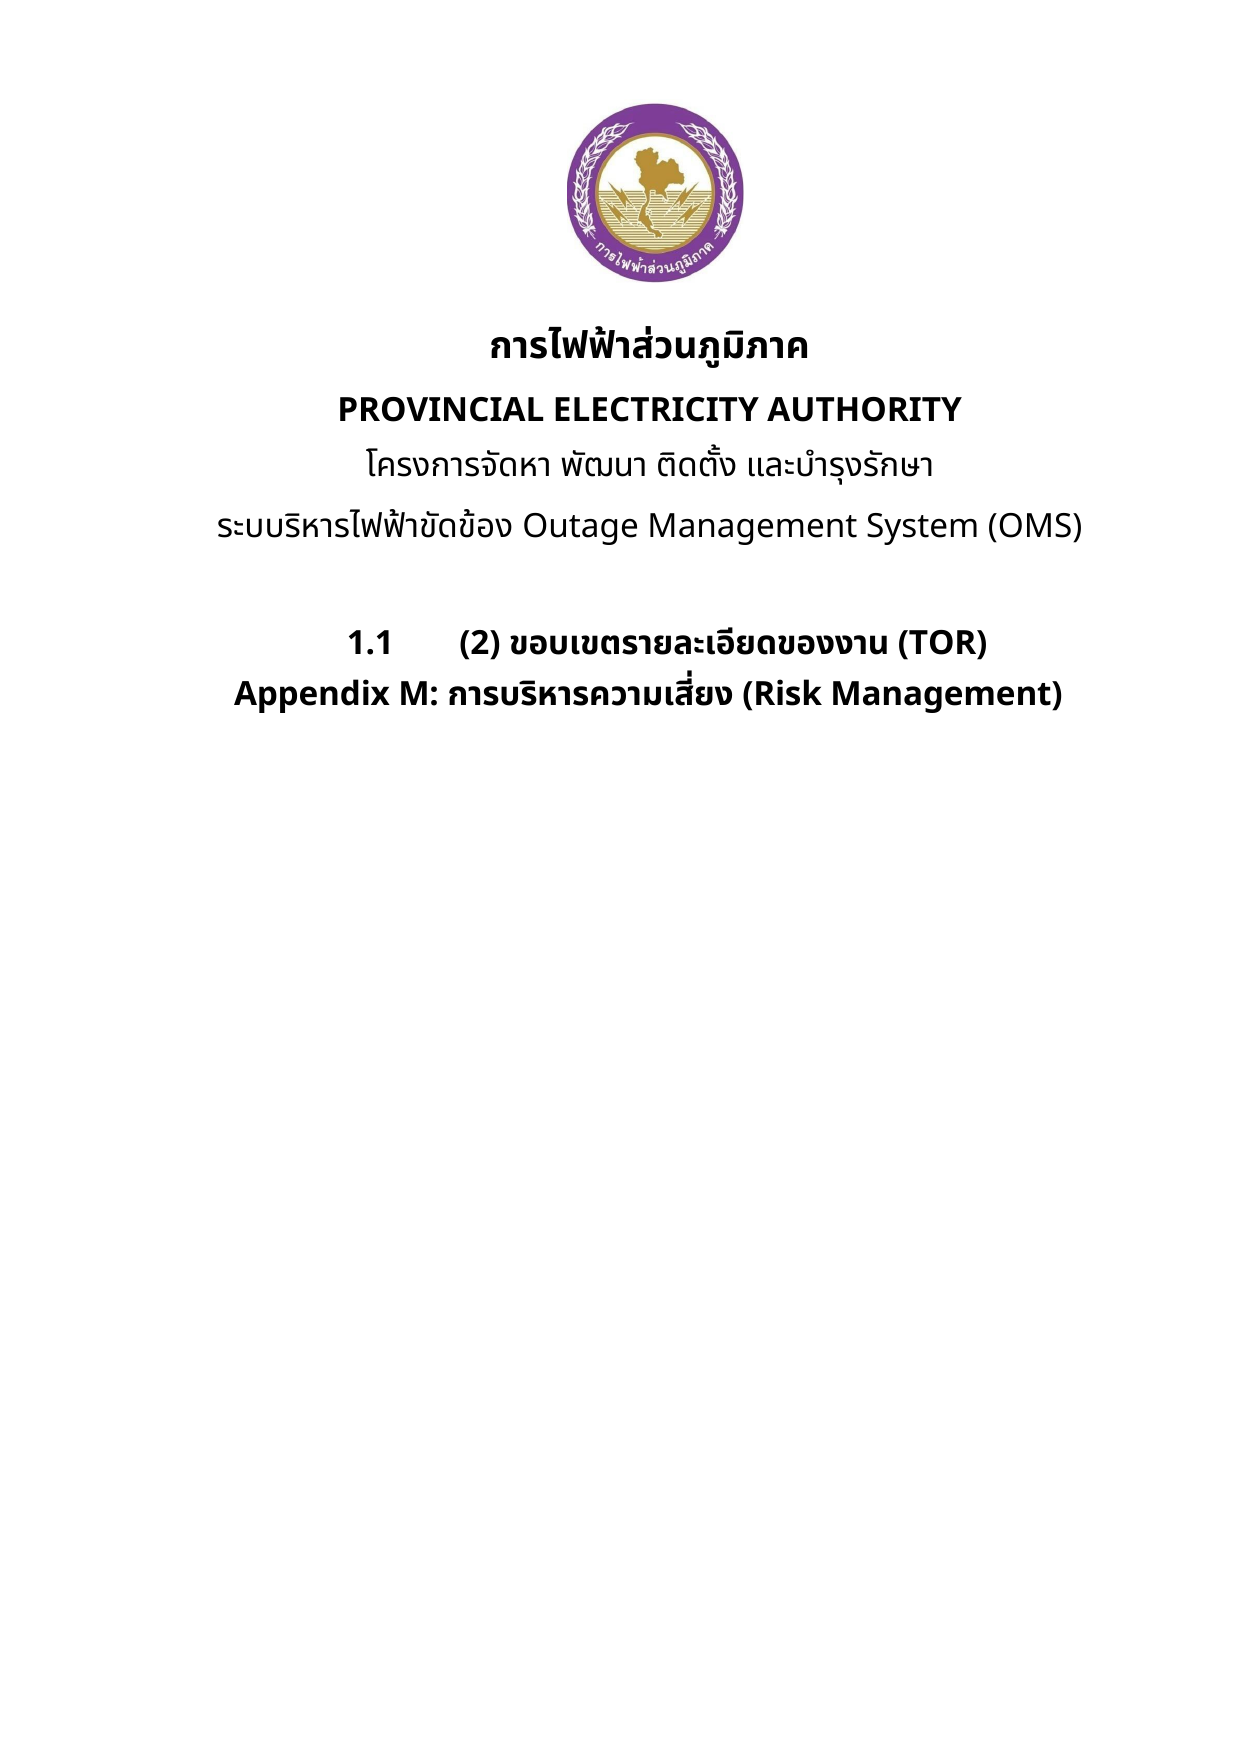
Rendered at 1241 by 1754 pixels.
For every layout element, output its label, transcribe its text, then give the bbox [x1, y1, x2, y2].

list Appendix M: การบริหารความเสี่ยง (Risk Management) [177, 670, 1119, 720]
text ระบบริหารไฟฟ้าขัดข้อง Outage Management System (OMS) [177, 502, 1122, 553]
text PROVINCIAL ELECTRICITY AUTHORITY [177, 386, 1122, 431]
list (2) ขอบเขตรายละเอียดของงาน (TOR) [215, 619, 1119, 669]
text การไฟฟ้าส่วนภูมิภาค [177, 318, 1122, 375]
text โครงการจัดหา พัฒนา ติดตั้ง และบำรุงรักษา [177, 441, 1122, 492]
picture [566, 99, 744, 283]
